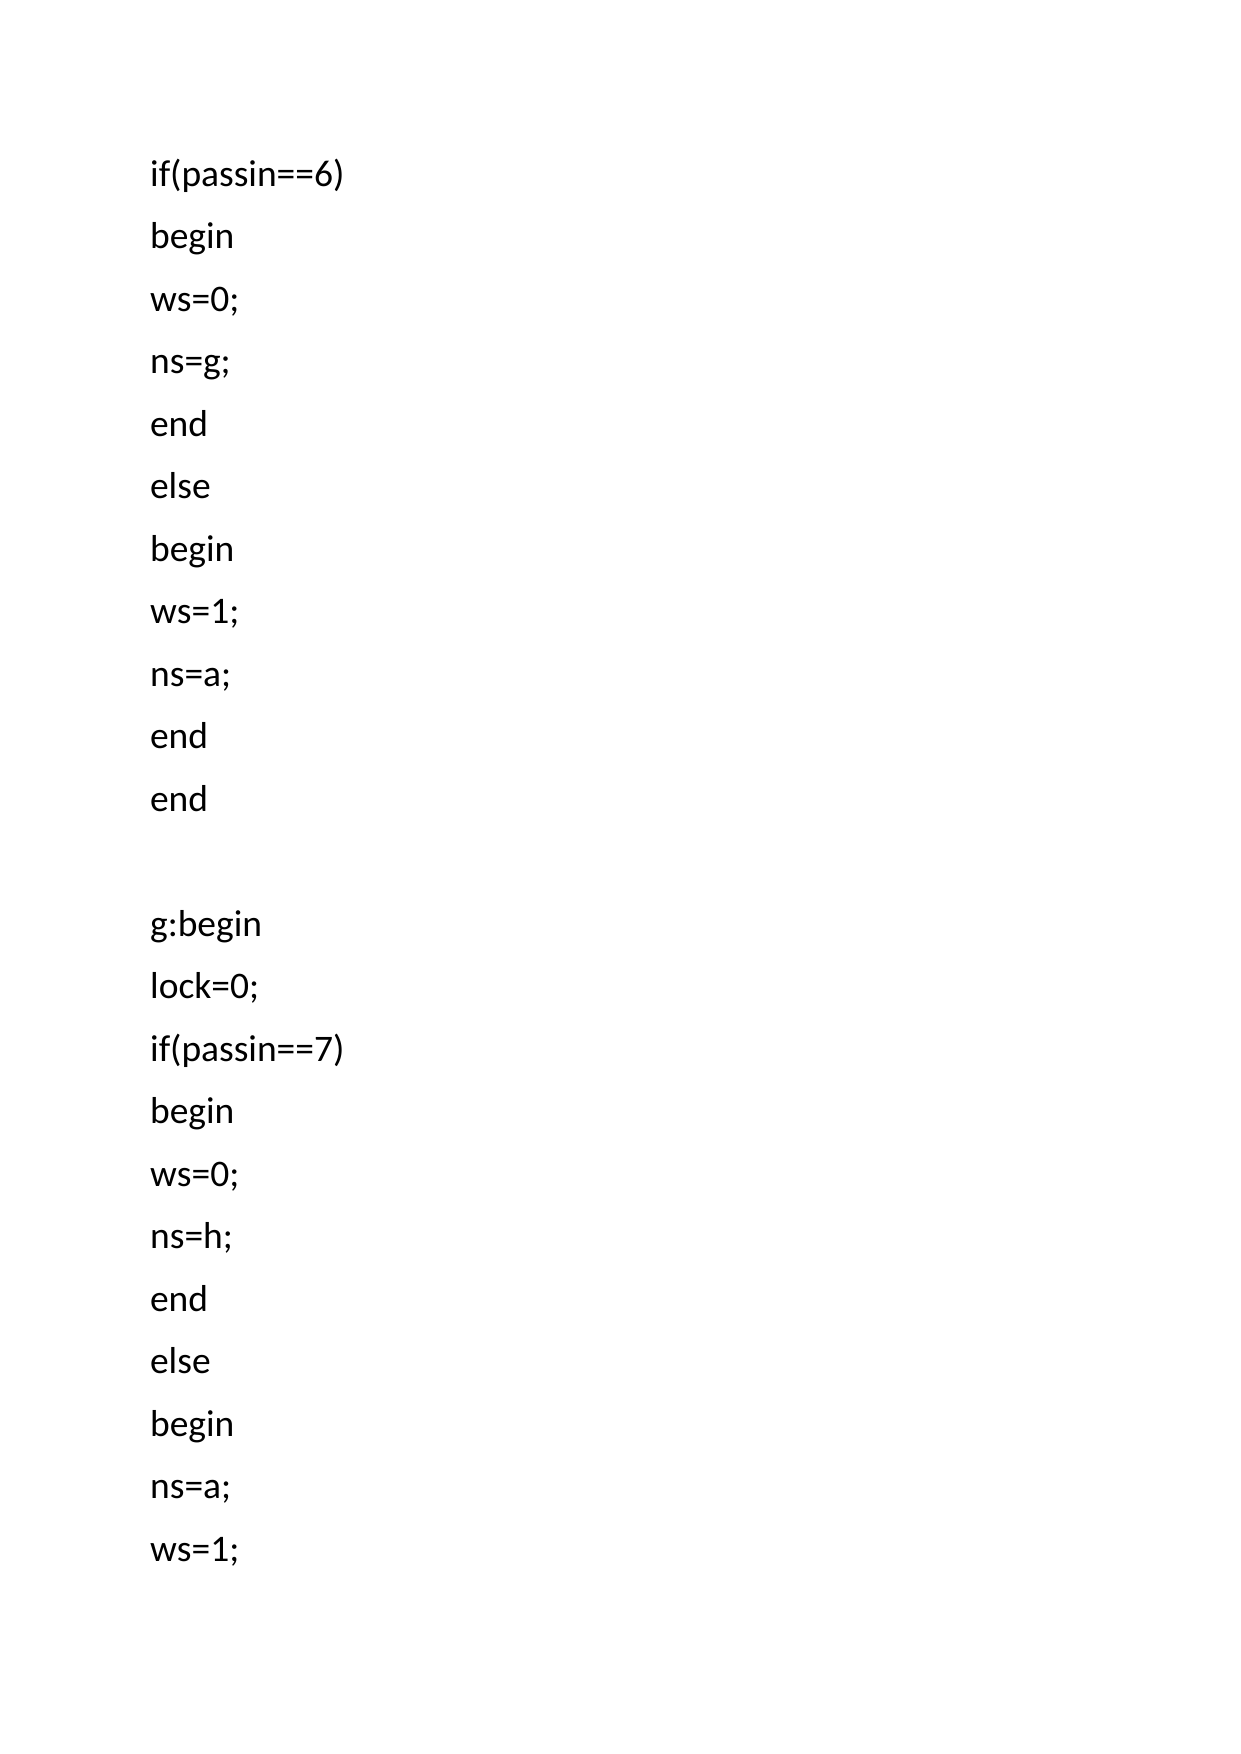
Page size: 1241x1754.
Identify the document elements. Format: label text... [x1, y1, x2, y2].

text end [150, 712, 1090, 758]
text begin [150, 212, 1090, 258]
text begin [150, 525, 1090, 571]
text ns=h; [150, 1212, 1090, 1258]
text ws=1; [150, 587, 1090, 633]
text ns=g; [150, 337, 1090, 383]
text end [150, 775, 1090, 821]
text ns=a; [150, 1462, 1090, 1508]
text end [150, 1275, 1090, 1321]
text if(passin==7) [150, 1025, 1090, 1071]
text ws=0; [150, 1150, 1090, 1196]
text ns=a; [150, 650, 1090, 696]
text else [150, 462, 1090, 508]
text end [150, 400, 1090, 446]
text lock=0; [150, 962, 1090, 1008]
text ws=0; [150, 275, 1090, 321]
text begin [150, 1087, 1090, 1133]
text ws=1; [150, 1525, 1090, 1571]
text begin [150, 1400, 1090, 1446]
text if(passin==6) [150, 150, 1090, 196]
text g:begin [150, 900, 1090, 946]
text else [150, 1337, 1090, 1383]
